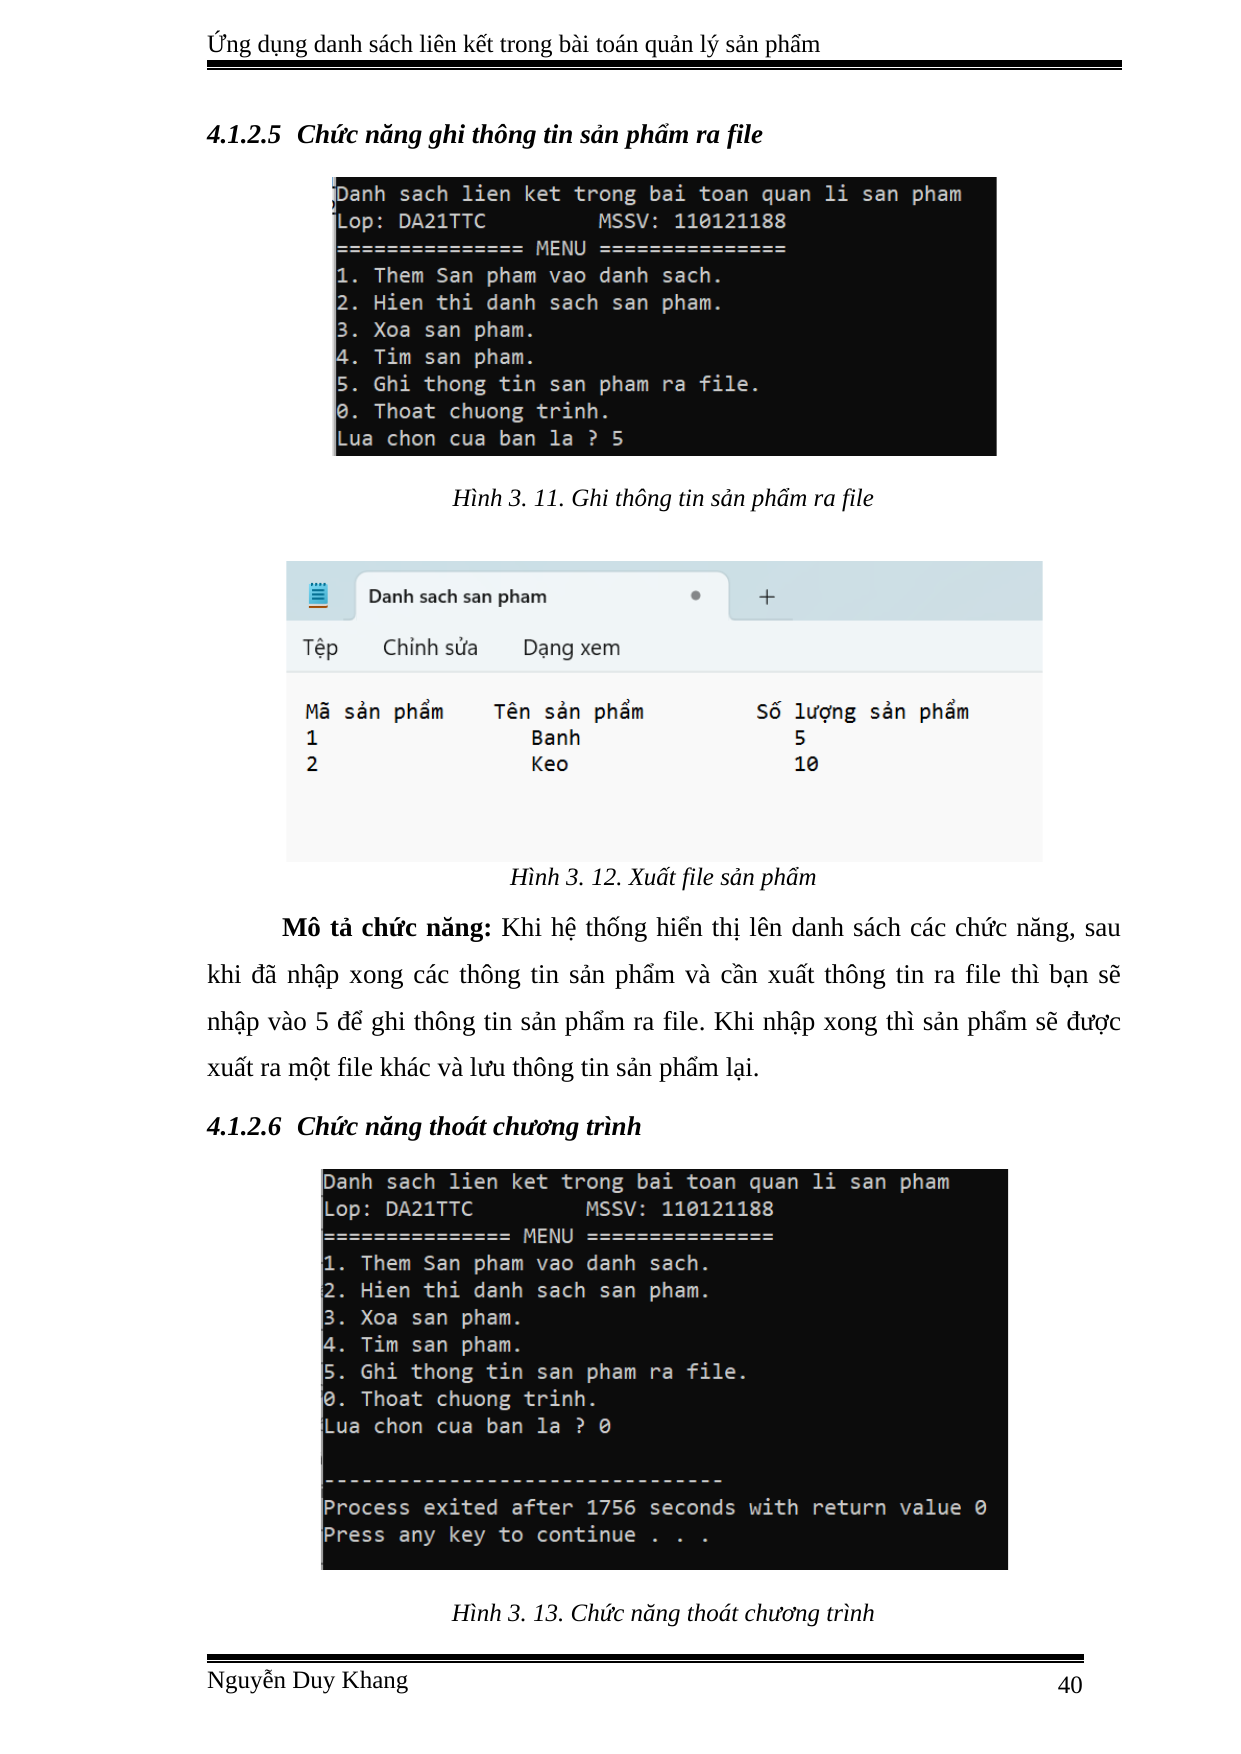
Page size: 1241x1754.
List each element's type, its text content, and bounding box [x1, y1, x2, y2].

text Hình 3. 13. Chức năng thoát chương trình [207, 1598, 1122, 1626]
subtitle Chức năng thoát chương trình [207, 1111, 1122, 1142]
subtitle Chức năng ghi thông tin sản phẩm ra file [207, 118, 1122, 149]
picture [320, 1169, 1009, 1570]
text Hình 3. 12. Xuất file sản phẩm [207, 862, 1122, 891]
text Mô tả chức năng: Khi hệ thống hiển thị lên danh sách các chức năng, sau khi đã nhập xong các thông tin sản phẩm và cần xuất thông tin ra file thì bạn sẽ nhập vào 5 để ghi thông tin sản phẩm ra file. Khi nhập xong thì sản phẩm sẽ được xuất ra một file khác và lưu thông tin sản phẩm lại. [207, 911, 1122, 1082]
picture [332, 177, 997, 456]
text Hình 3. 11. Ghi thông tin sản phẩm ra file [207, 483, 1122, 512]
picture [286, 561, 1043, 862]
